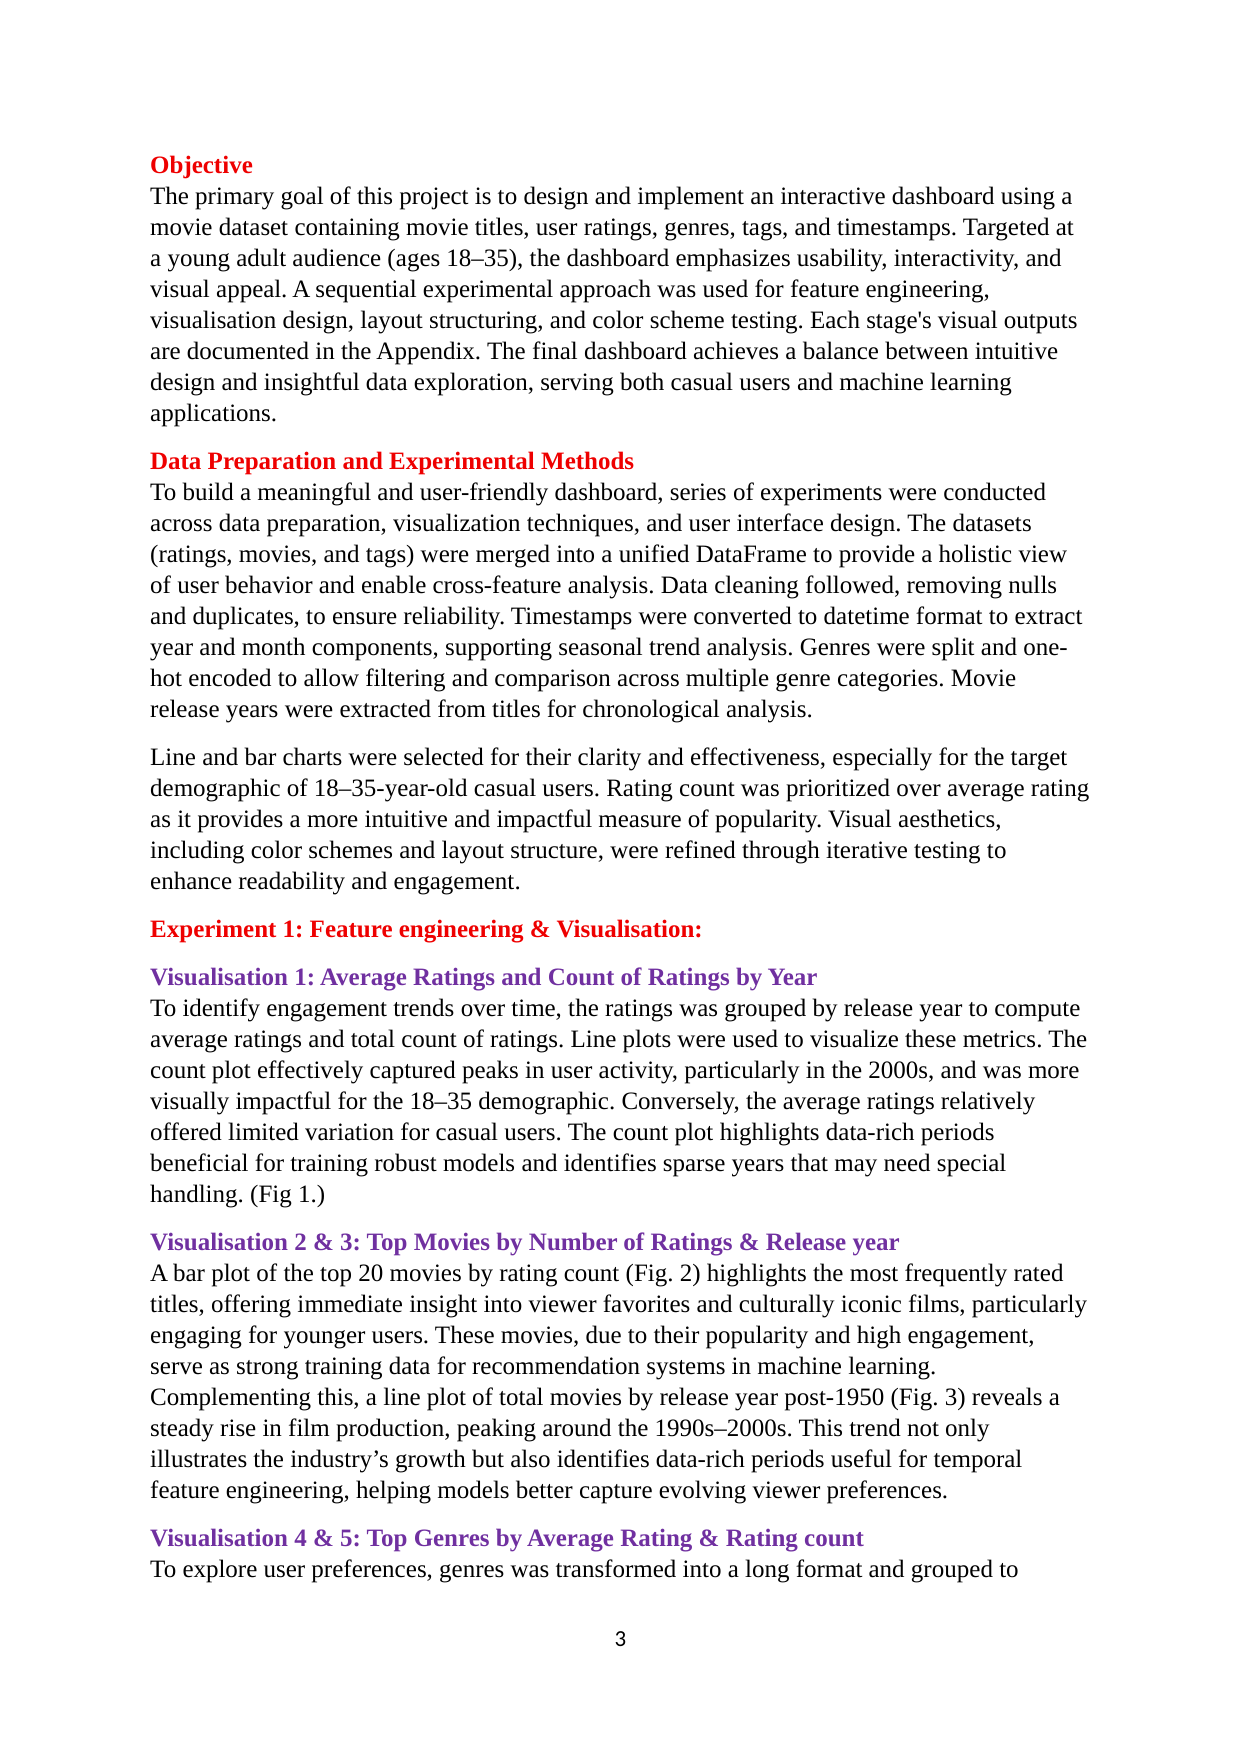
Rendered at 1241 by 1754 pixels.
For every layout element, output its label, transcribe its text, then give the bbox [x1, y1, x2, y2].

text Line and bar charts were selected for their clarity and effectiveness, especially for the target demographic of 18–35-year-old casual users. Rating count was prioritized over average rating as it provides a more intuitive and impactful measure of popularity. Visual aesthetics, including color schemes and layout structure, were refined through iterative testing to enhance readability and engagement. [150, 742, 1090, 895]
text Experiment 1: Feature engineering & Visualisation: [150, 914, 1090, 943]
text Visualisation 2 & 3: Top Movies by Number of Ratings & Release year A bar plot of the top 20 movies by rating count (Fig. 2) highlights the most frequently rated titles, offering immediate insight into viewer favorites and culturally iconic films, particularly engaging for younger users. These movies, due to their popularity and high engagement, serve as strong training data for recommendation systems in machine learning. Complementing this, a line plot of total movies by release year post-1950 (Fig. 3) reveals a steady rise in film production, peaking around the 1990s–2000s. This trend not only illustrates the industry’s growth but also identifies data-rich periods useful for temporal feature engineering, helping models better capture evolving viewer preferences. [150, 1227, 1090, 1504]
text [150, 1523, 1090, 1582]
text Visualisation 1: Average Ratings and Count of Ratings by Year To identify engagement trends over time, the ratings was grouped by release year to compute average ratings and total count of ratings. Line plots were used to visualize these metrics. The count plot effectively captured peaks in user activity, particularly in the 2000s, and was more visually impactful for the 18–35 demographic. Conversely, the average ratings relatively offered limited variation for casual users. The count plot highlights data-rich periods beneficial for training robust models and identifies sparse years that may need special handling. (Fig 1.) [150, 962, 1090, 1208]
text Data Preparation and Experimental Methods To build a meaningful and user-friendly dashboard, series of experiments were conducted across data preparation, visualization techniques, and user interface design. The datasets (ratings, movies, and tags) were merged into a unified DataFrame to provide a holistic view of user behavior and enable cross-feature analysis. Data cleaning followed, removing nulls and duplicates, to ensure reliability. Timestamps were converted to datetime format to extract year and month components, supporting seasonal trend analysis. Genres were split and one-hot encoded to allow filtering and comparison across multiple genre categories. Movie release years were extracted from titles for chronological analysis. [150, 446, 1090, 723]
text Objective The primary goal of this project is to design and implement an interactive dashboard using a movie dataset containing movie titles, user ratings, genres, tags, and timestamps. Targeted at a young adult audience (ages 18–35), the dashboard emphasizes usability, interactivity, and visual appeal. A sequential experimental approach was used for feature engineering, visualisation design, layout structuring, and color scheme testing. Each stage's visual outputs are documented in the Appendix. The final dashboard achieves a balance between intuitive design and insightful data exploration, serving both casual users and machine learning applications. [150, 150, 1090, 427]
